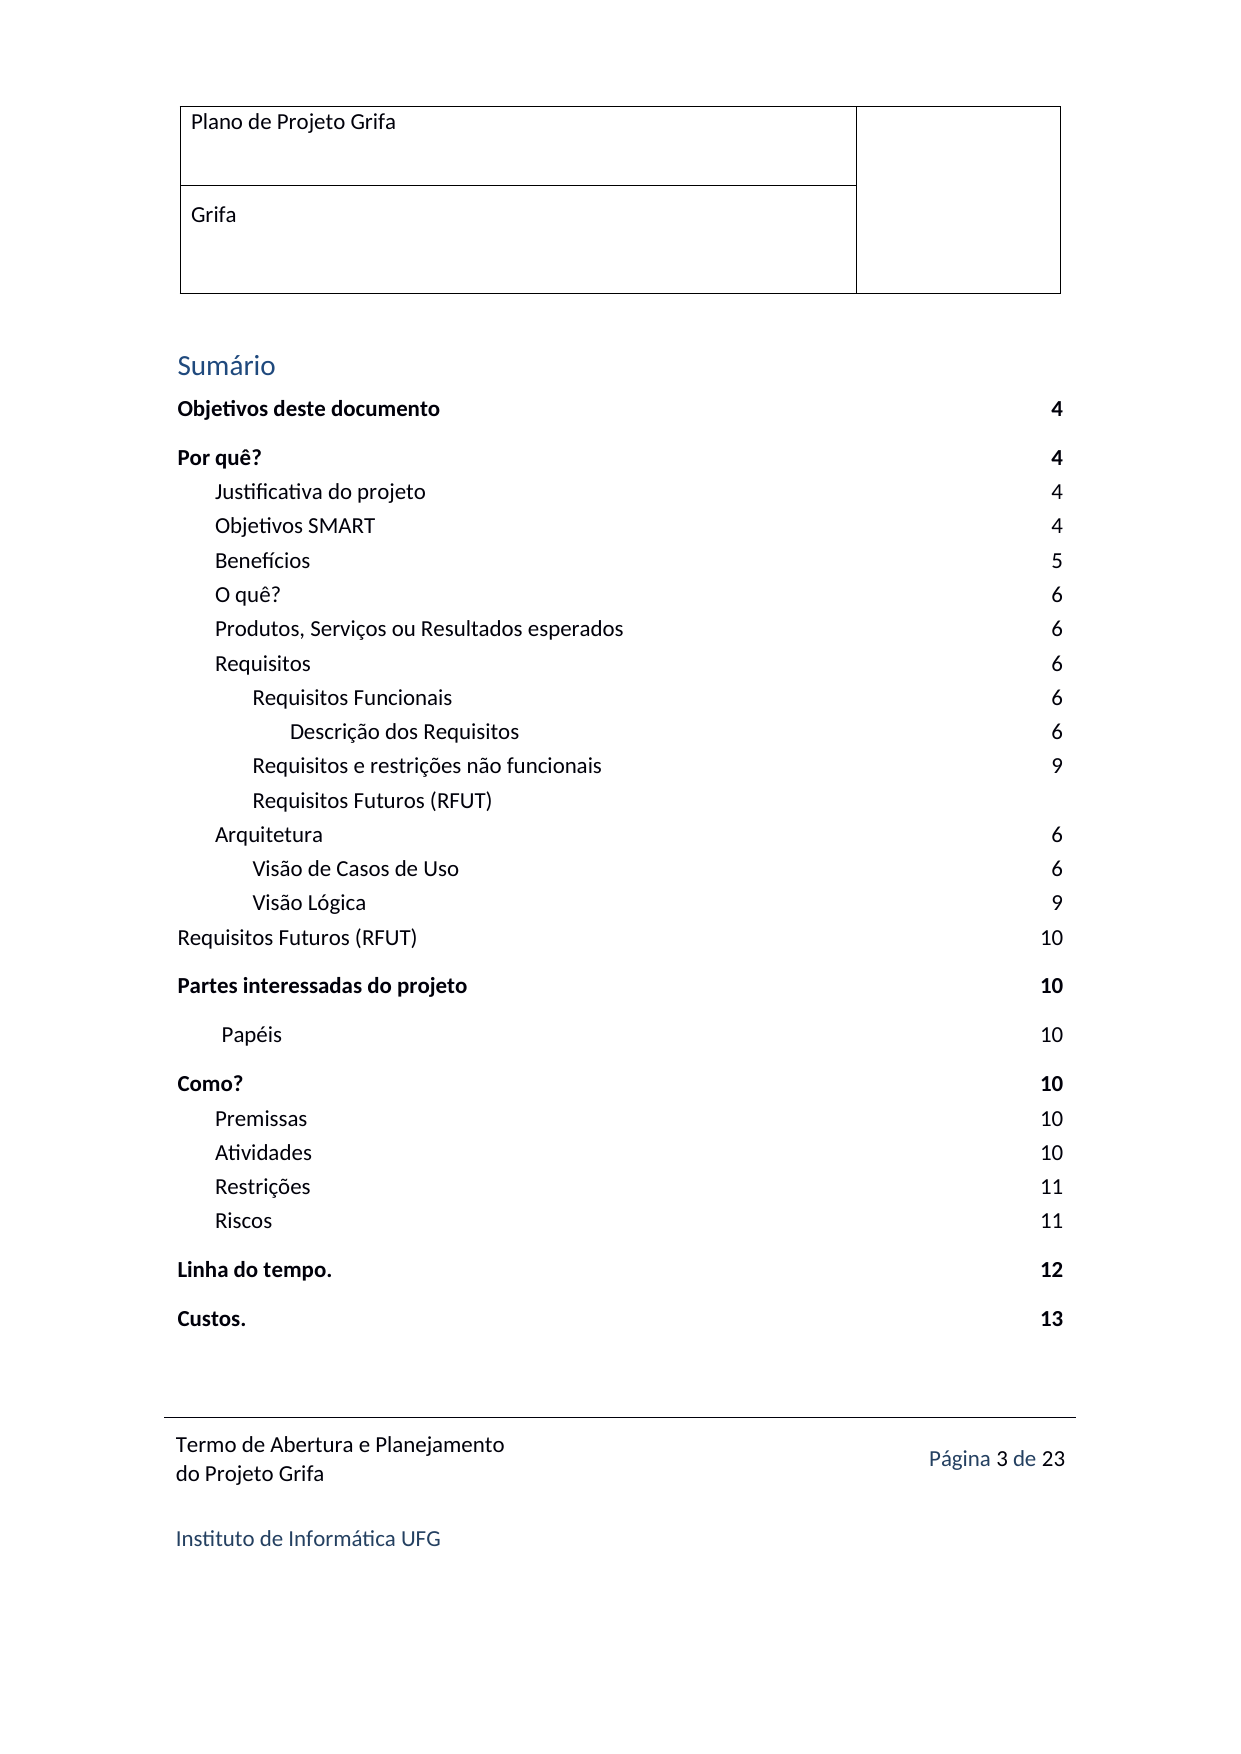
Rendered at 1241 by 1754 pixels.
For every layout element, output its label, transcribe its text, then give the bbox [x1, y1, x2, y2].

title Sumário [177, 347, 1063, 383]
